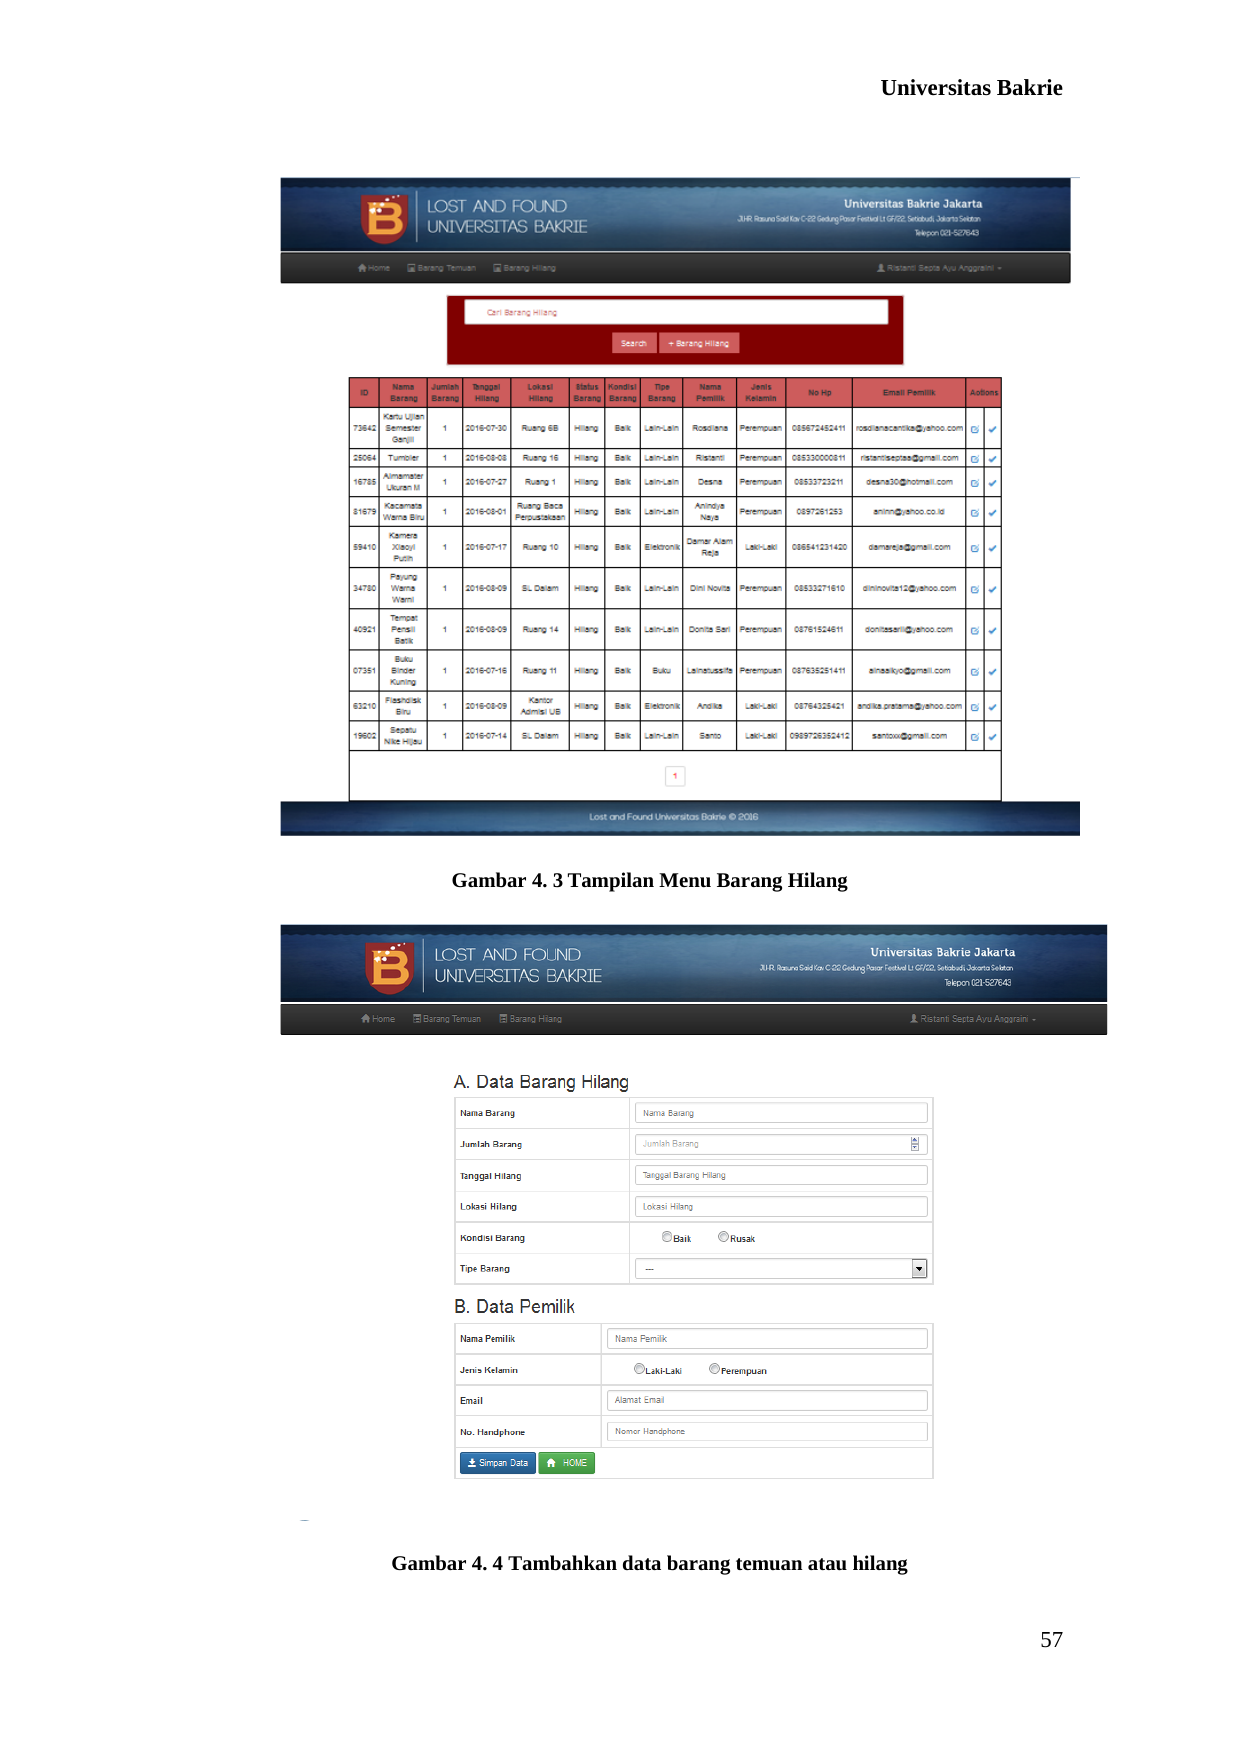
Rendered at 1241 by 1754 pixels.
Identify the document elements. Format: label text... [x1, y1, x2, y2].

picture [280, 924, 1108, 1521]
picture [280, 177, 1080, 837]
